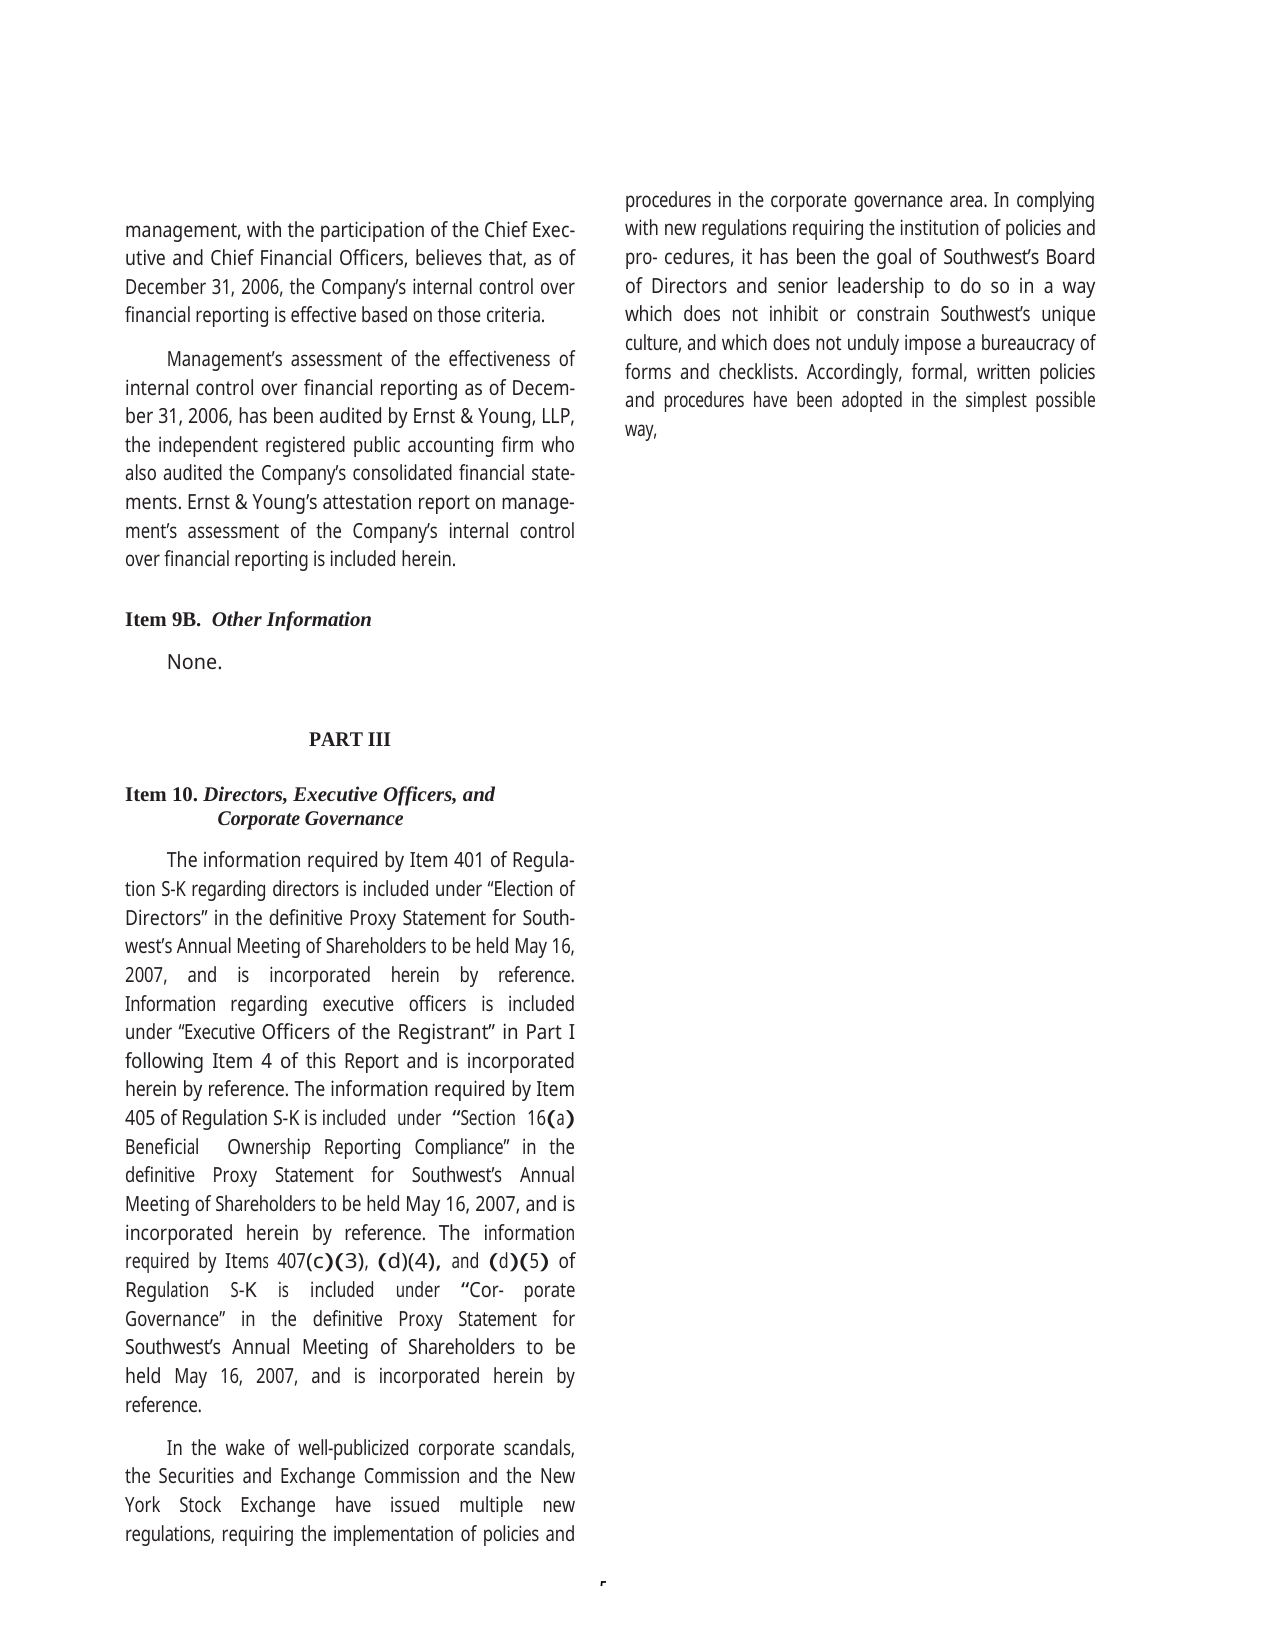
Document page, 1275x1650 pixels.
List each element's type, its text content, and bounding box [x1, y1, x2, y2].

text In the wake of well-publicized corporate scandals, the Securities and Exchange Commission and the New York Stock Exchange have issued multiple new regulations, requiring the implementation of policies and procedures in the corporate governance area. In complying with new regulations requiring the institution of policies and pro- cedures, it has been the goal of Southwest’s Board of Directors and senior leadership to do so in a way which does not inhibit or constrain Southwest’s unique culture, and which does not unduly impose a bureaucracy of forms and checklists. Accordingly, formal, written policies and procedures have been adopted in the simplest possible way, [625, 185, 1096, 442]
subtitle Item 10. Directors, Executive Officers, and Corporate Governance [125, 781, 575, 830]
subtitle PART III [307, 727, 393, 751]
text The information required by Item 401 of Regula- tion S-K regarding directors is included under “Election of Directors” in the definitive Proxy Statement for South- west’s Annual Meeting of Shareholders to be held May 16, 2007, and is incorporated herein by reference. Information regarding executive officers is included under “Executive Officers of the Registrant” in Part I following Item 4 of this Report and is incorporated herein by reference. The information required by Item 405 of Regulation S-K is included under “Section 16(a) Beneficial Ownership Reporting Compliance” in the definitive Proxy Statement for Southwest’s Annual Meeting of Shareholders to be held May 16, 2007, and is incorporated herein by reference. The information required by Items 407(c)(3), (d)(4), and (d)(5) of Regulation S-K is included under “Cor- porate Governance” in the definitive Proxy Statement for Southwest’s Annual Meeting of Shareholders to be held May 16, 2007, and is incorporated herein by reference. [125, 845, 575, 1418]
text Management’s assessment of the effectiveness of internal control over financial reporting as of Decem- ber 31, 2006, has been audited by Ernst & Young, LLP, the independent registered public accounting firm who also audited the Company’s consolidated financial state- ments. Ernst & Young’s attestation report on manage- ment’s assessment of the Company’s internal control over financial reporting is included herein. [125, 344, 575, 573]
text Item 9B. Other Information [125, 607, 575, 631]
text In the wake of well-publicized corporate scandals, the Securities and Exchange Commission and the New York Stock Exchange have issued multiple new regulations, requiring the implementation of policies and procedures in the corporate governance area. In complying with new regulations requiring the institution of policies and pro- cedures, it has been the goal of Southwest’s Board of Directors and senior leadership to do so in a way which does not inhibit or constrain Southwest’s unique culture, and which does not unduly impose a bureaucracy of forms and checklists. Accordingly, formal, written policies and procedures have been adopted in the simplest possible way, [125, 1433, 575, 1547]
text None. [167, 647, 575, 675]
text management, with the participation of the Chief Exec- utive and Chief Financial Officers, believes that, as of December 31, 2006, the Company’s internal control over financial reporting is effective based on those criteria. [125, 215, 575, 329]
